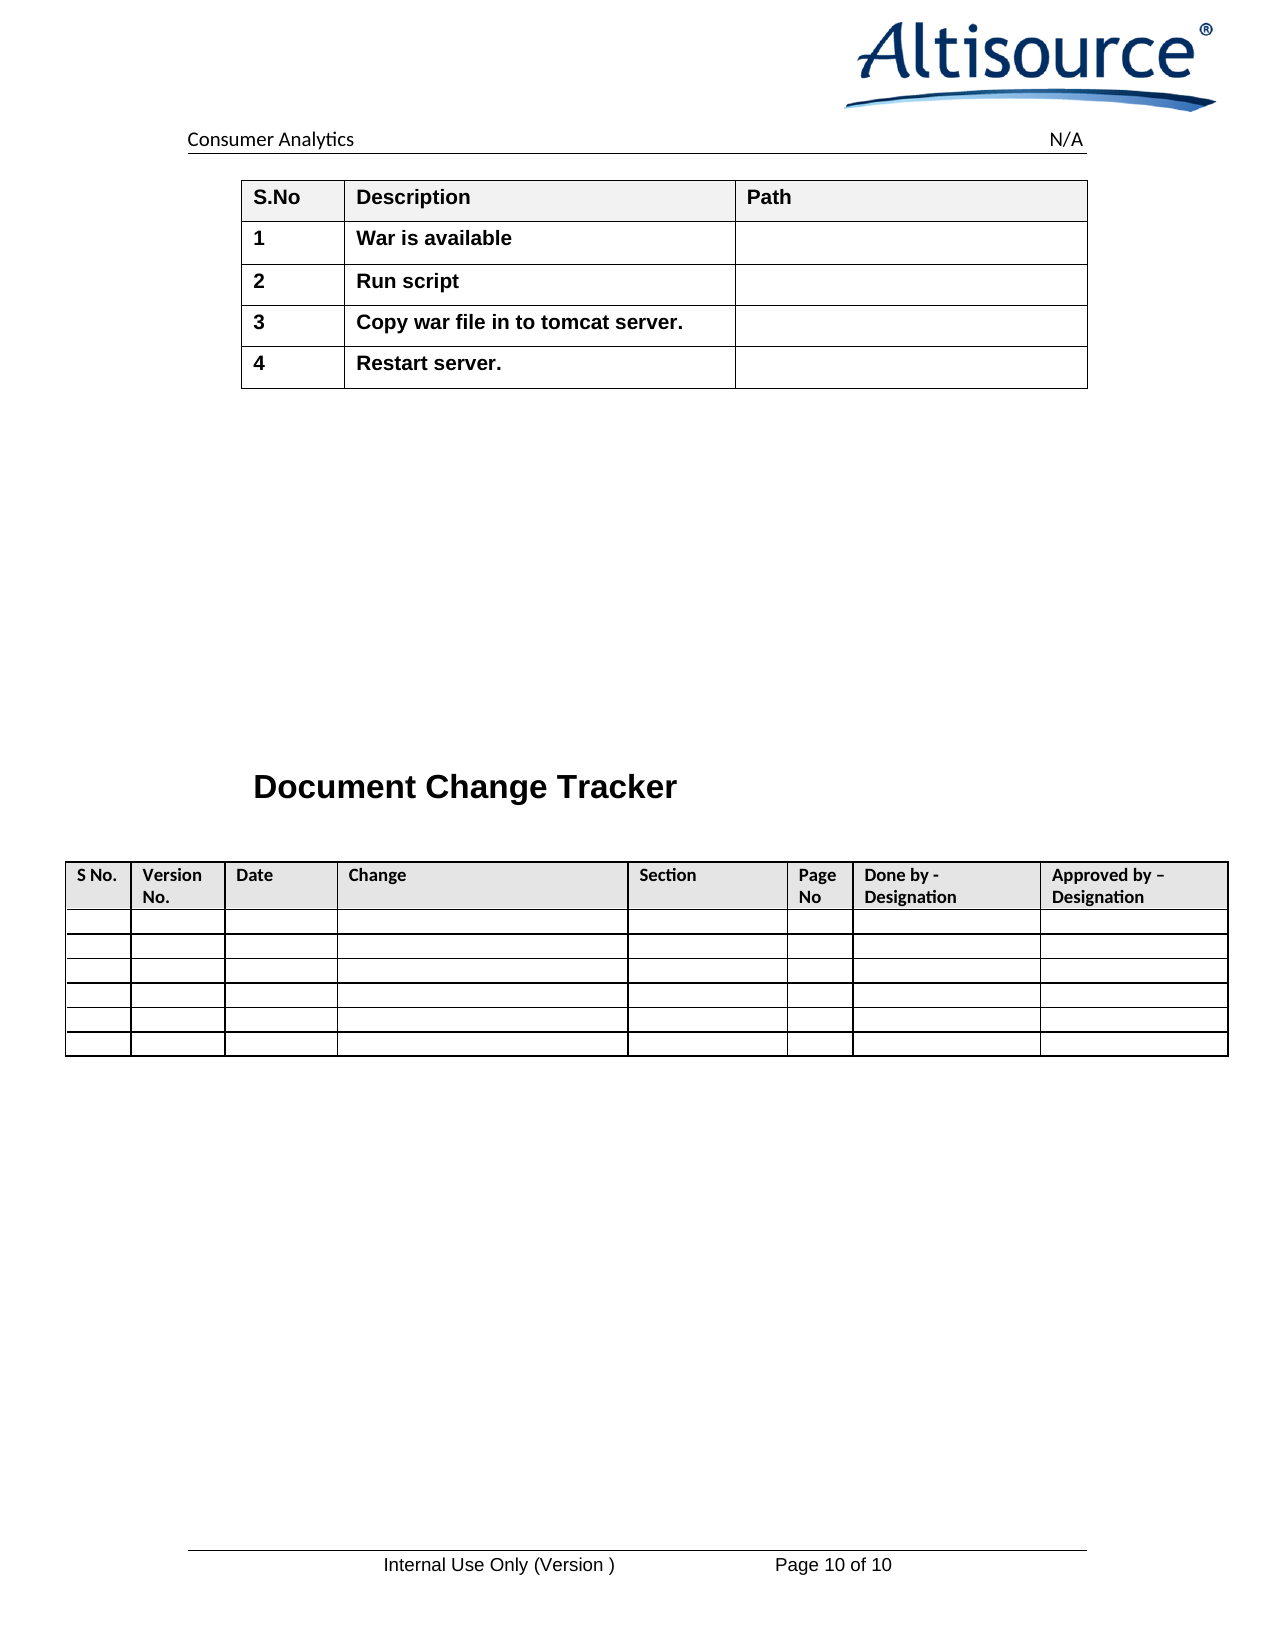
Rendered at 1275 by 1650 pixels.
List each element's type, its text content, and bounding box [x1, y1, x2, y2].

table_cell [736, 306, 1087, 346]
table_cell [854, 910, 1040, 933]
table_header S No. [66, 863, 130, 908]
table_cell [338, 984, 627, 1006]
table_header Description [345, 181, 735, 221]
table_cell [854, 1033, 1040, 1055]
table_cell [132, 984, 224, 1006]
table_cell War is available [345, 222, 735, 263]
table_header Page No [788, 863, 852, 908]
table_cell [338, 1008, 627, 1031]
table_cell 4 [242, 347, 344, 388]
table_cell [629, 1033, 787, 1055]
table_header Path [736, 181, 1087, 221]
table_cell Restart server. [345, 347, 735, 388]
table_cell [788, 910, 852, 933]
table_cell 3 [242, 306, 344, 346]
table_cell [1041, 1033, 1227, 1055]
table_cell [338, 1033, 627, 1055]
table_cell [1041, 935, 1227, 957]
table_header Change [338, 863, 627, 908]
table_cell [788, 1008, 852, 1031]
table_header Version No. [132, 863, 224, 908]
table_cell [226, 984, 337, 1006]
table_cell [338, 910, 627, 933]
table_cell [854, 959, 1040, 982]
table_header Date [226, 863, 337, 908]
table_cell [788, 1033, 852, 1055]
table_cell [226, 1008, 337, 1031]
table_cell [736, 265, 1087, 304]
table_cell [1041, 984, 1227, 1006]
table_cell [132, 1033, 224, 1055]
table_cell [226, 1033, 337, 1055]
table_cell [132, 959, 224, 982]
table_cell [226, 935, 337, 957]
table_cell [226, 910, 337, 933]
table_cell [629, 910, 787, 933]
table_header Done by - Designation [854, 863, 1040, 908]
table_cell [132, 935, 224, 957]
table_cell [338, 959, 627, 982]
table_cell [629, 1008, 787, 1031]
table_cell [854, 984, 1040, 1006]
table_cell [629, 984, 787, 1006]
table_cell [66, 1008, 130, 1031]
table_cell [736, 222, 1087, 263]
table_cell [854, 1008, 1040, 1031]
table_cell [1041, 959, 1227, 982]
table_cell [66, 1032, 130, 1055]
table_cell Run script [345, 265, 735, 304]
table_cell [66, 959, 130, 982]
table_header S.No [242, 181, 344, 221]
table_header Approved by – Designation [1041, 863, 1227, 908]
picture [843, 13, 1217, 117]
table_cell [788, 984, 852, 1006]
table_cell Copy war file in to tomcat server. [345, 306, 735, 346]
subtitle Document Change Tracker [187, 767, 1087, 806]
table_cell [854, 935, 1040, 957]
table_cell [132, 1008, 224, 1031]
table_cell [66, 910, 130, 933]
table_cell 2 [242, 265, 344, 304]
table_cell [338, 935, 627, 957]
table_cell [629, 935, 787, 957]
table_header Section [629, 863, 787, 908]
table_cell 1 [242, 222, 344, 263]
table_cell [788, 935, 852, 957]
table_cell [66, 934, 130, 957]
table_cell [1041, 910, 1227, 933]
table_cell [788, 959, 852, 982]
table_cell [66, 983, 130, 1006]
table_cell [226, 959, 337, 982]
table_cell [1041, 1008, 1227, 1031]
table_cell [736, 347, 1087, 388]
table_cell [629, 959, 787, 982]
table_cell [132, 910, 224, 933]
